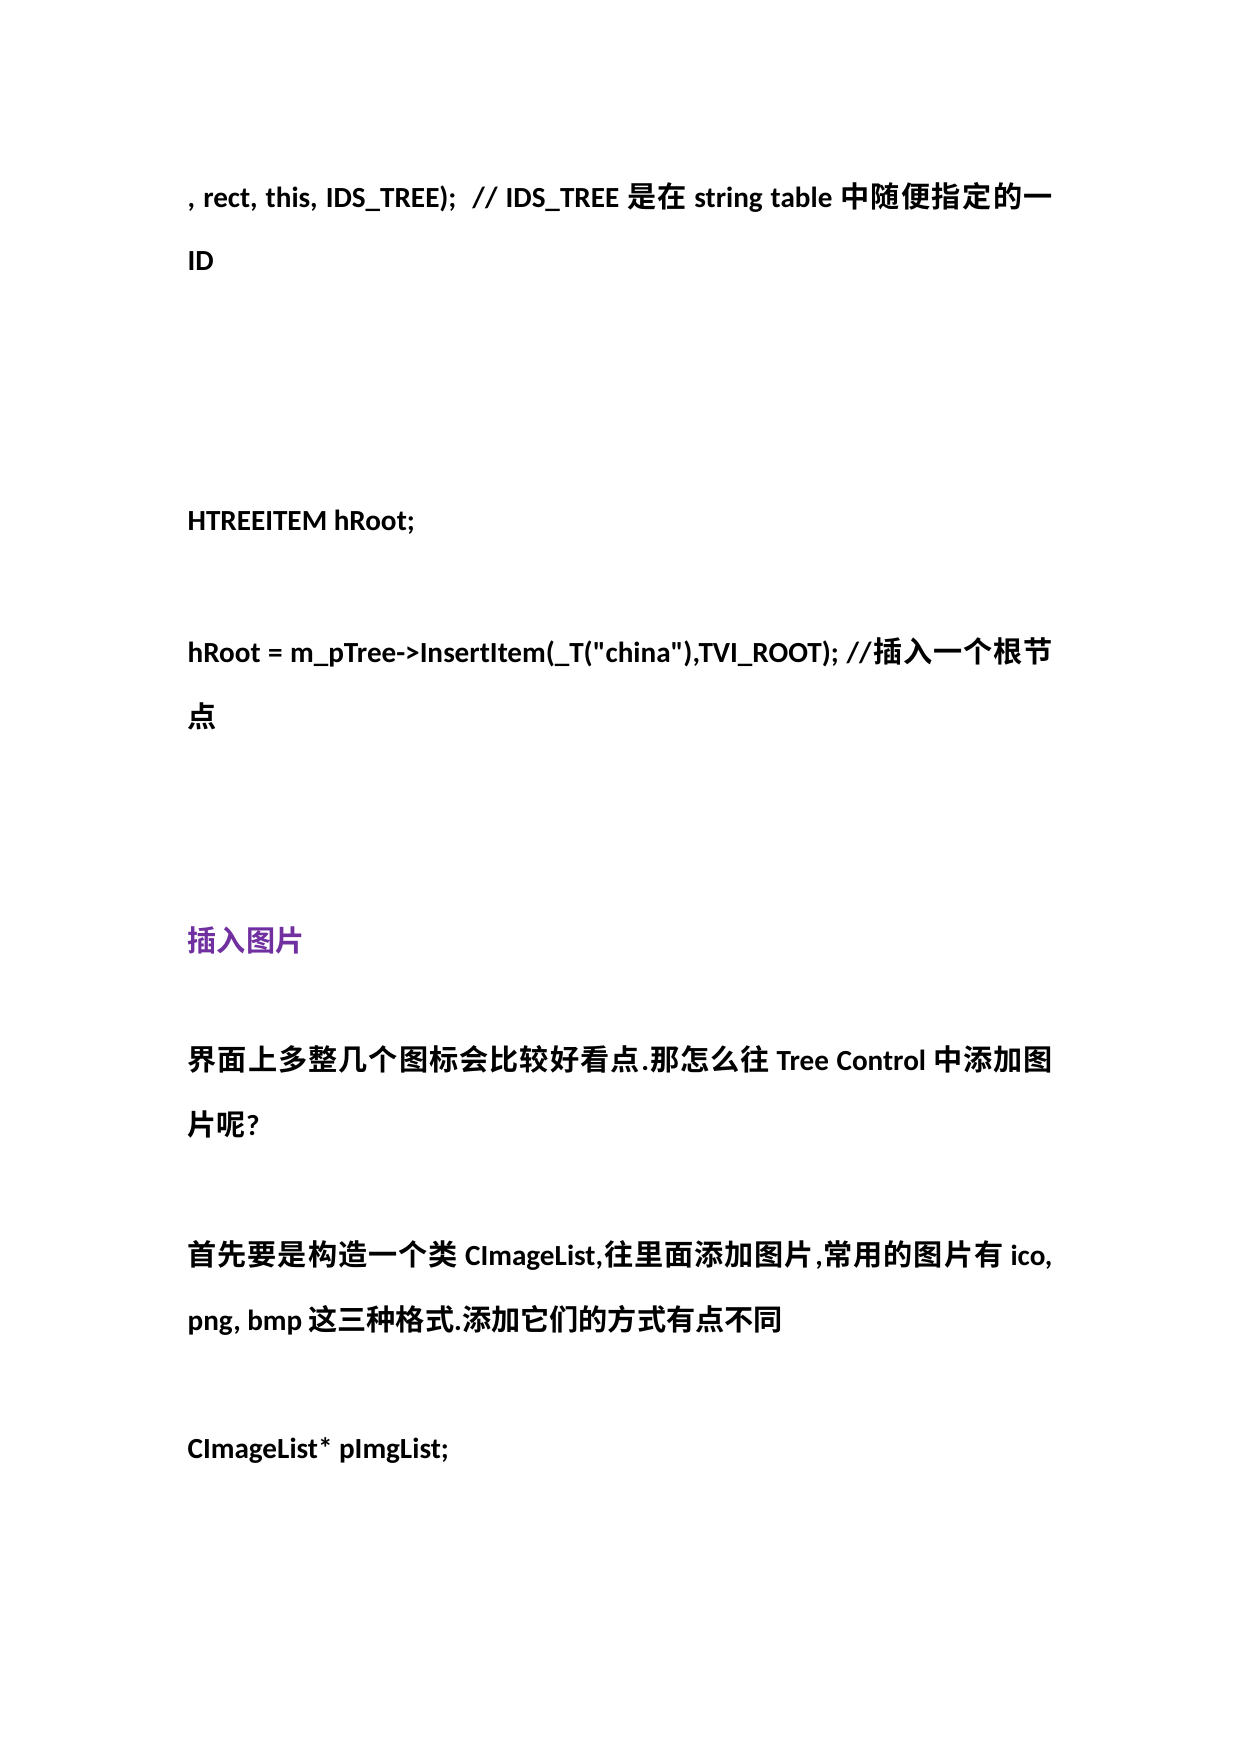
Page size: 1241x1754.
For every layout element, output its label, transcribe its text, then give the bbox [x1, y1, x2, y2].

text hRoot = m_pTree->InsertItem(_T("china"),TVI_ROOT); //插入一个根节点 [187, 617, 1053, 747]
text HTREEITEM hRoot; [187, 487, 1053, 552]
subtitle 插入图片 [187, 906, 1053, 971]
text CImageList* pImgList; [187, 1415, 1053, 1480]
text 首先要是构造一个类CImageList,往里面添加图片,常用的图片有ico, png, bmp这三种格式.添加它们的方式有点不同 [187, 1220, 1053, 1350]
text , rect, this, IDS_TREE); // IDS_TREE是在string table中随便指定的一ID [187, 162, 1053, 292]
text 界面上多整几个图标会比较好看点.那怎么往Tree Control中添加图片呢? [187, 1025, 1053, 1155]
